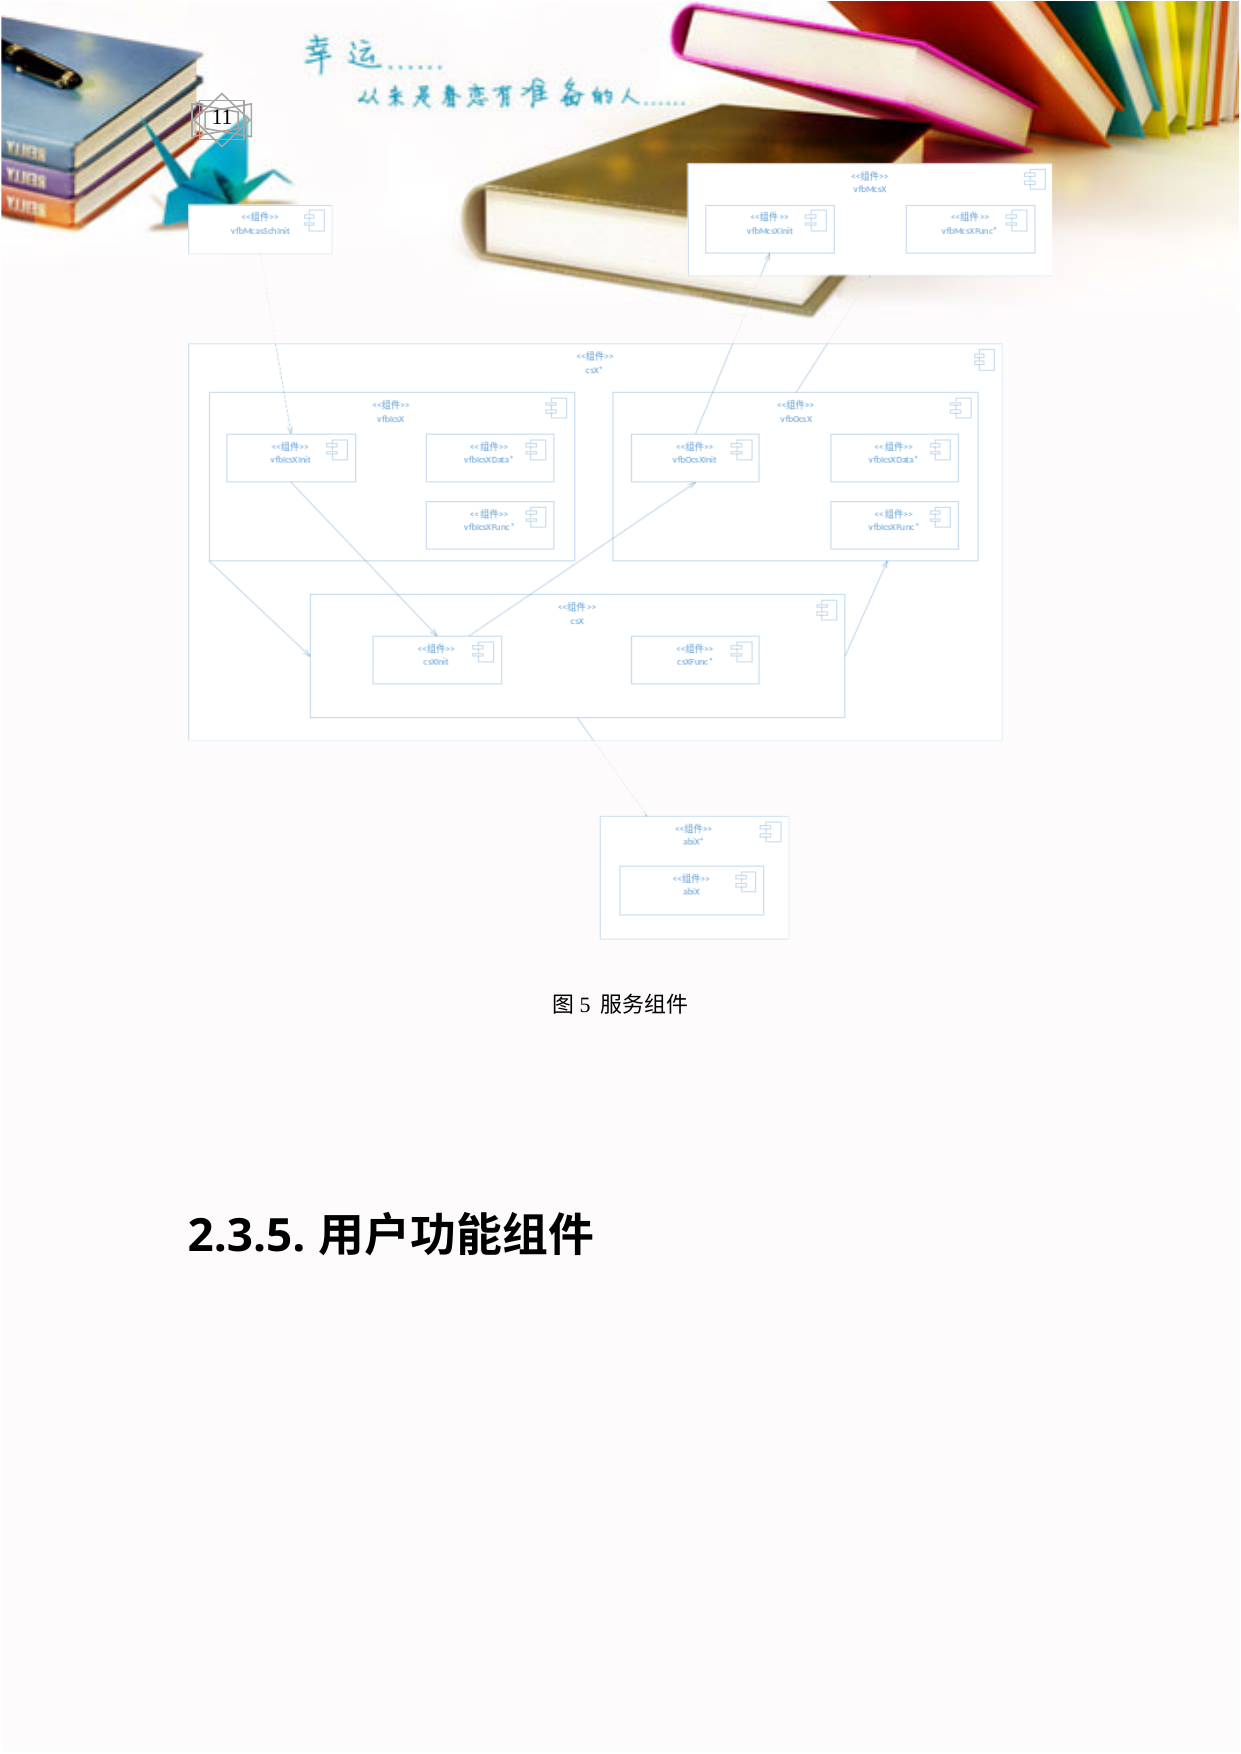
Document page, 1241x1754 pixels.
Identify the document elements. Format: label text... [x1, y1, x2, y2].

picture [1, 1, 1240, 1752]
list 用户功能组件 [187, 1183, 1053, 1280]
text 图 5 服务组件 [187, 986, 1053, 1019]
